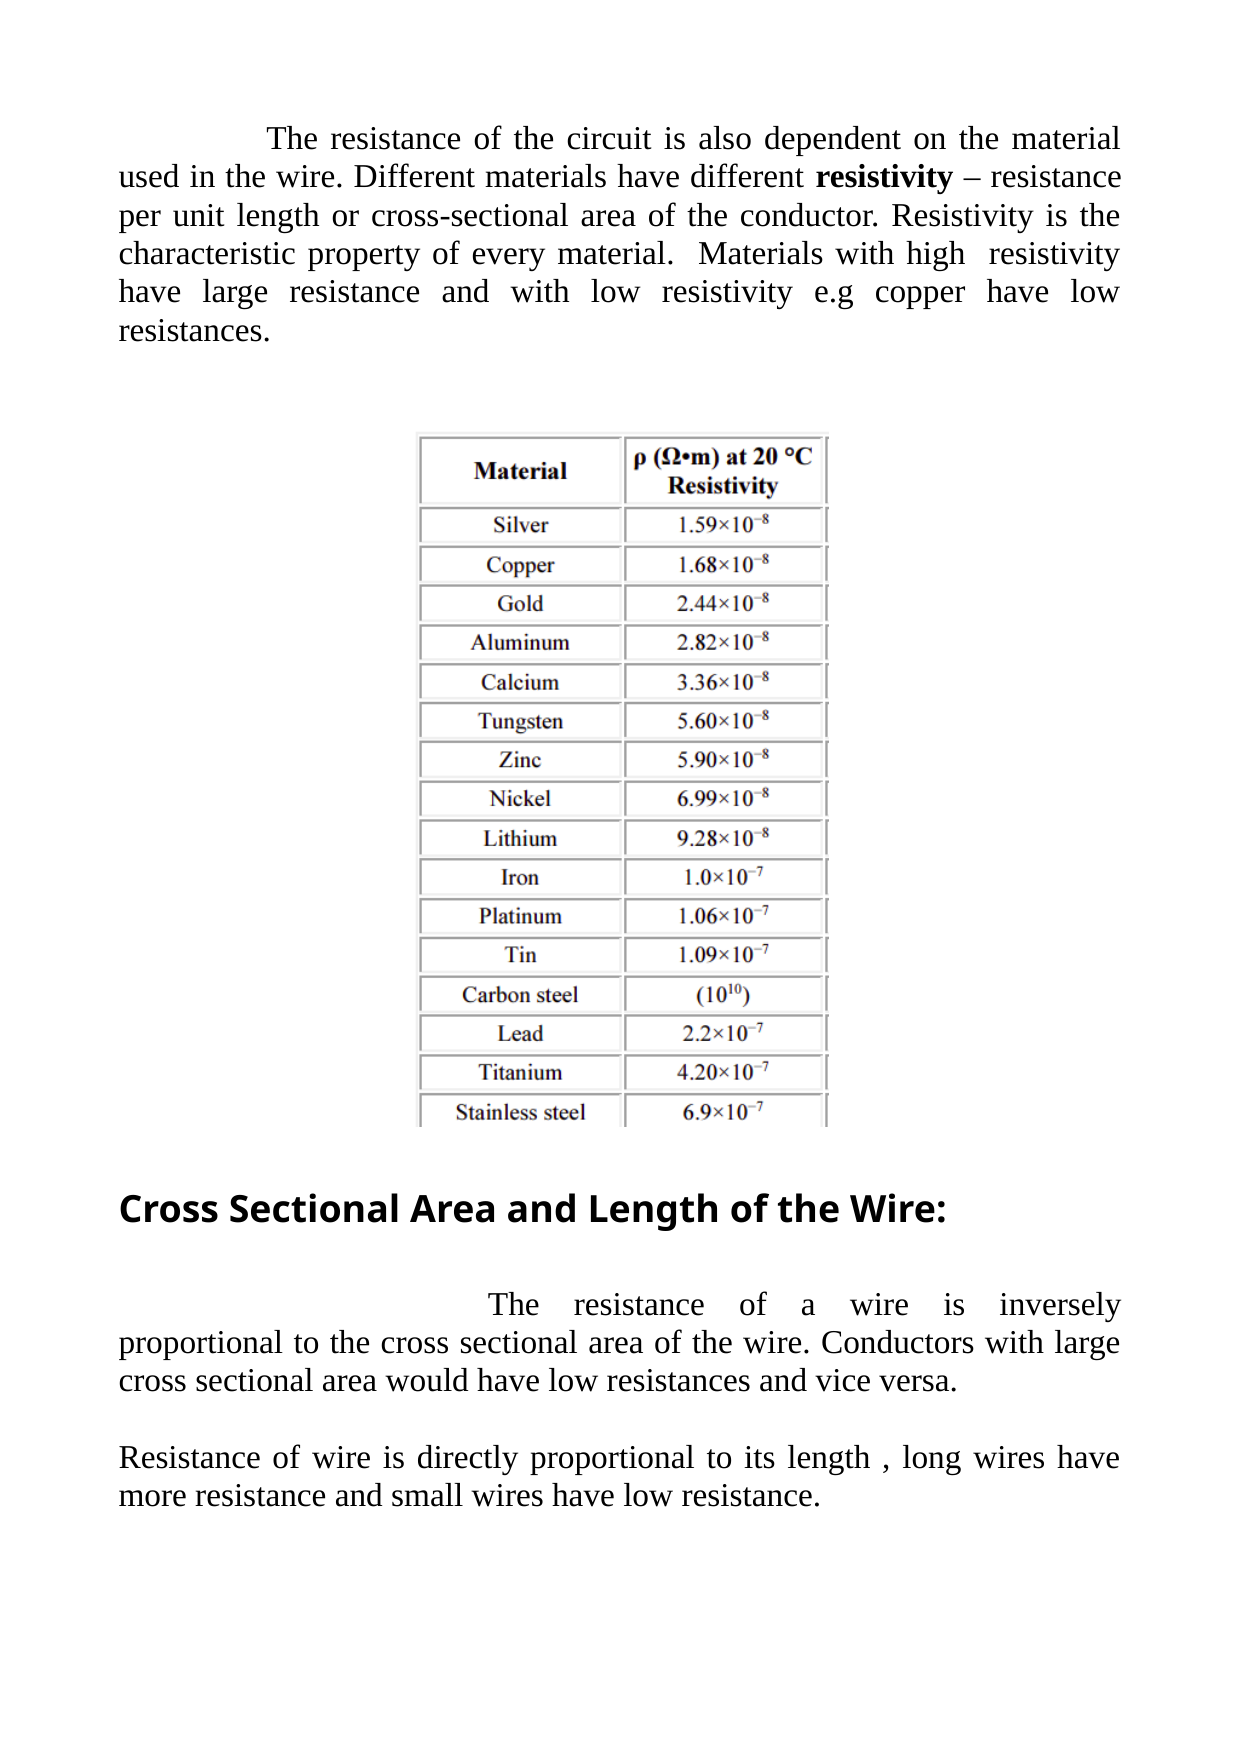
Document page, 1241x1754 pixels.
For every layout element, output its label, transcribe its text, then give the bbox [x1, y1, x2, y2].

picture [411, 427, 829, 1127]
text The resistance of the circuit is also dependent on the material used in the wire. Different materials have different resistivity – resistance per unit length or cross-sectional area of the conductor. Resistivity is the characteristic property of every material. Materials with high resistivity have large resistance and with low resistivity e.g copper have low resistances. [118, 118, 1122, 348]
text The resistance of a wire is inversely proportional to the cross sectional area of the wire. Conductors with large cross sectional area would have low resistances and vice versa. [118, 1284, 1122, 1399]
text Cross Sectional Area and Length of the Wire: [118, 1182, 1122, 1233]
text Resistance of wire is directly proportional to its length , long wires have more resistance and small wires have low resistance. [118, 1437, 1122, 1514]
